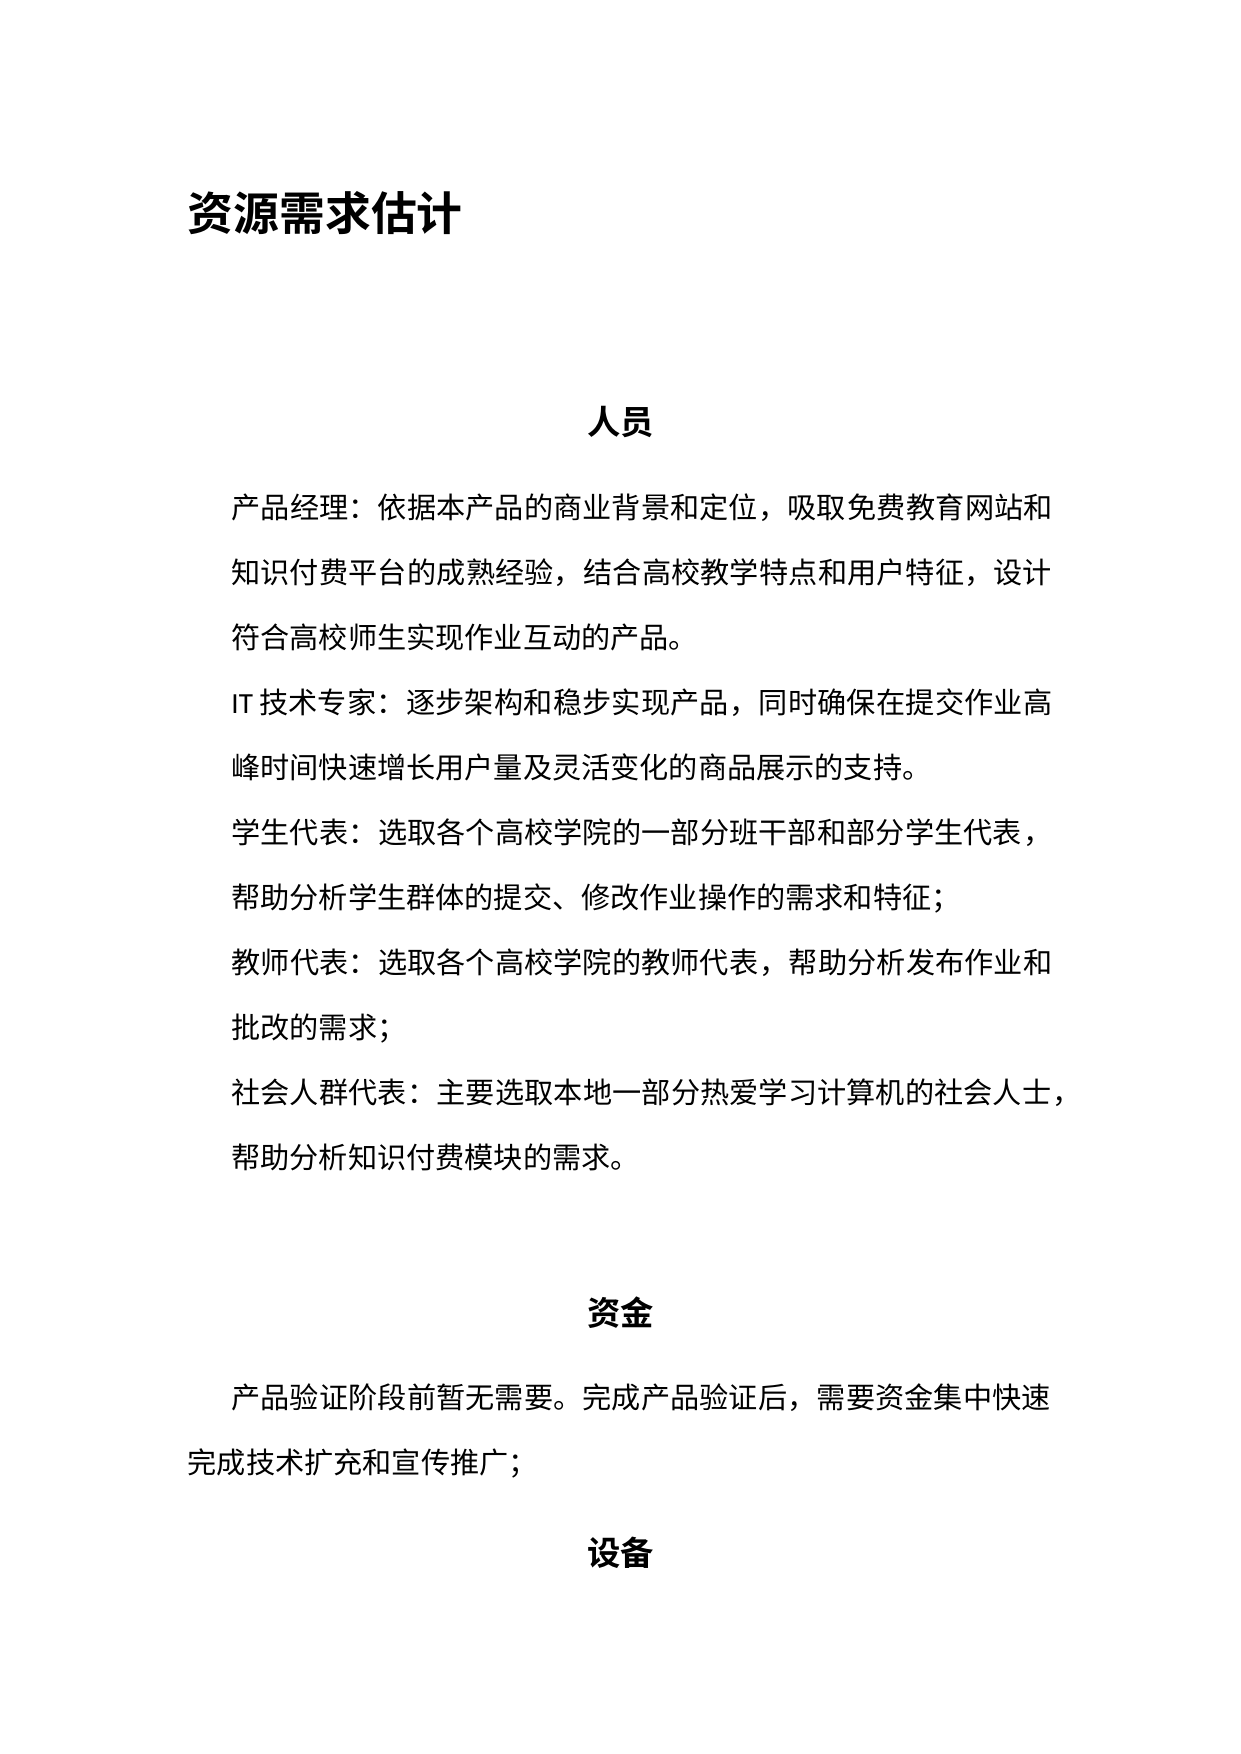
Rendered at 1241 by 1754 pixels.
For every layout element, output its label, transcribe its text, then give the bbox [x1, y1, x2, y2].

text IT技术专家：逐步架构和稳步实现产品，同时确保在提交作业高峰时间快速增长用户量及灵活变化的商品展示的支持。 [231, 668, 1053, 798]
text 产品验证阶段前暂无需要。完成产品验证后，需要资金集中快速完成技术扩充和宣传推广； [187, 1364, 1053, 1494]
text 学生代表：选取各个高校学院的一部分班干部和部分学生代表，帮助分析学生群体的提交、修改作业操作的需求和特征； [231, 798, 1053, 928]
subtitle 资源需求估计 [187, 162, 1053, 259]
subtitle 设备 [187, 1519, 1053, 1584]
subtitle 人员 [187, 387, 1053, 452]
text 产品经理：依据本产品的商业背景和定位，吸取免费教育网站和知识付费平台的成熟经验，结合高校教学特点和用户特征，设计符合高校师生实现作业互动的产品。 [231, 473, 1053, 668]
text 社会人群代表：主要选取本地一部分热爱学习计算机的社会人士，帮助分析知识付费模块的需求。 [231, 1058, 1053, 1188]
text 教师代表：选取各个高校学院的教师代表，帮助分析发布作业和批改的需求； [231, 928, 1053, 1058]
subtitle 资金 [187, 1278, 1053, 1343]
